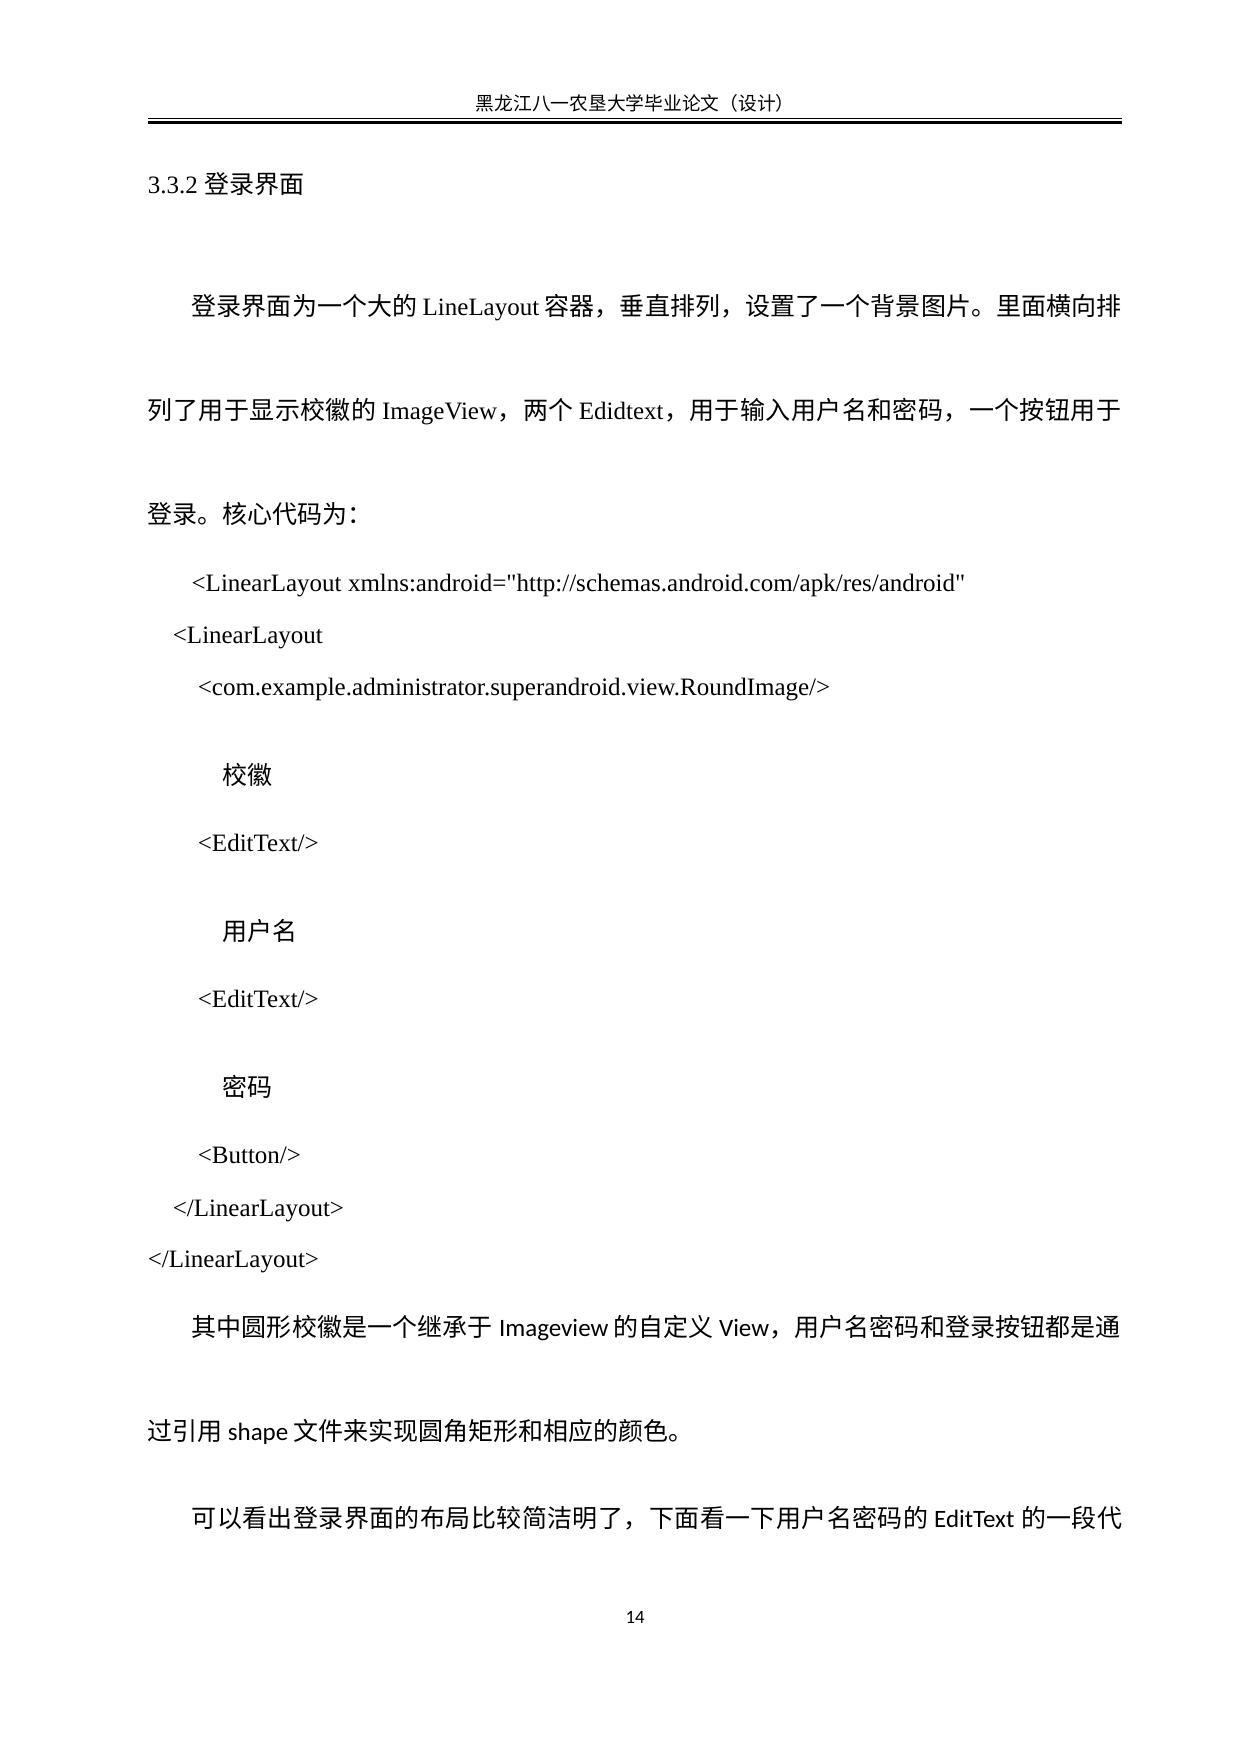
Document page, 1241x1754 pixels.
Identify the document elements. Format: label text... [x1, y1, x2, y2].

text 可以看出登录界面的布局比较简洁明了，下面看一下用户名密码的EditText 的一段代码如下： [148, 1482, 1122, 1552]
text 其中圆形校徽是一个继承于Imageview的自定义View，用户名密码和登录按钮都是通过引用shape文件来实现圆角矩形和相应的颜色。 [148, 1291, 1122, 1464]
subtitle 3.3.2 登录界面 [148, 148, 1122, 217]
text 登录界面为一个大的LineLayout容器，垂直排列，设置了一个背景图片。里面横向排列了用于显示校徽的ImageView，两个Edidtext，用于输入用户名和密码，一个按钮用于登录。核心代码为： [148, 270, 1122, 547]
text <LinearLayout xmlns:android="http://schemas.android.com/apk/res/android" <LinearLayout <com.example.administrator.superandroid.view.RoundImage/> 校徽 <EditText/> 用户名 <EditText/> 密码 <Button/> </LinearLayout> </LinearLayout> [148, 566, 1122, 1276]
